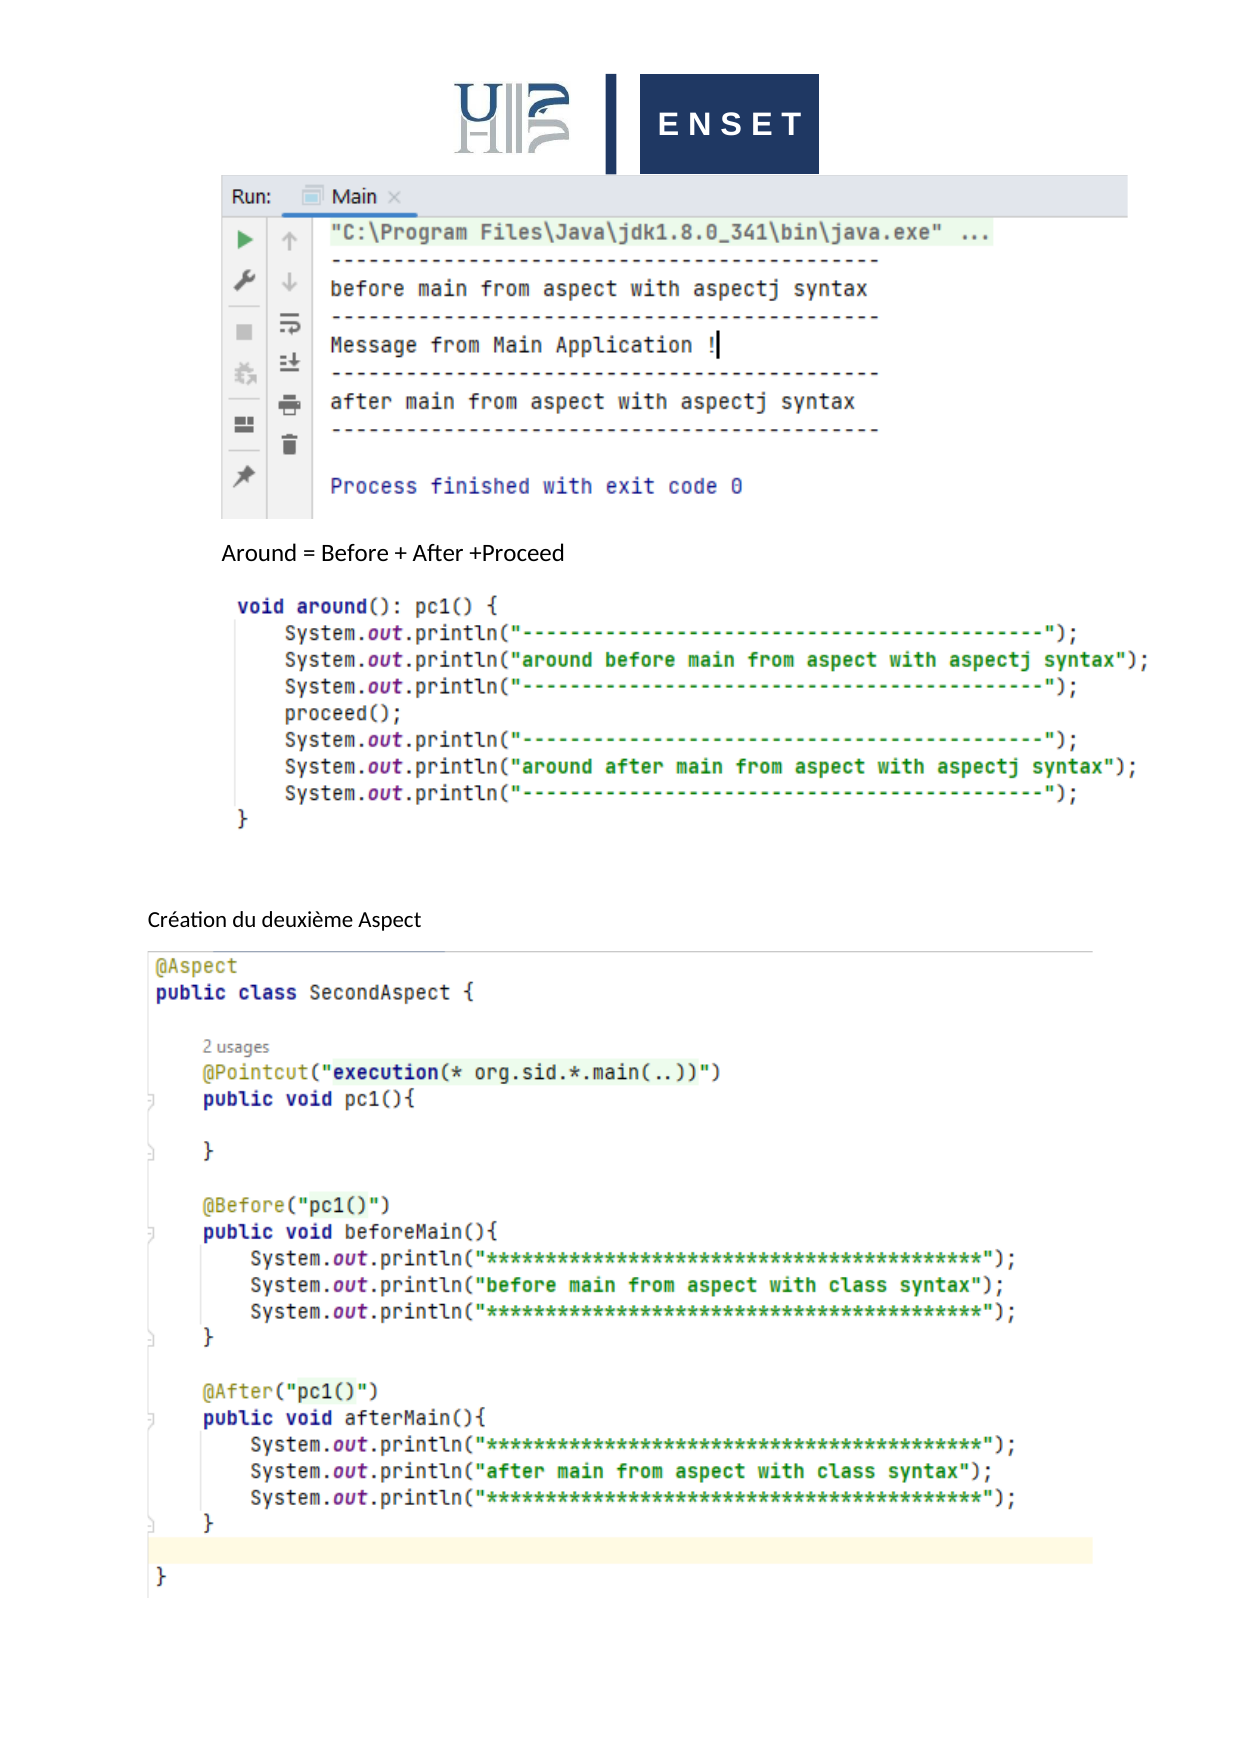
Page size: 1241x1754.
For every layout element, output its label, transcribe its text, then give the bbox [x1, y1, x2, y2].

picture [221, 175, 1128, 519]
picture [221, 587, 1167, 839]
text Around = Before + After +Proceed [148, 538, 1093, 568]
picture [147, 951, 1093, 1598]
text Création du deuxième Aspect [148, 905, 1093, 933]
